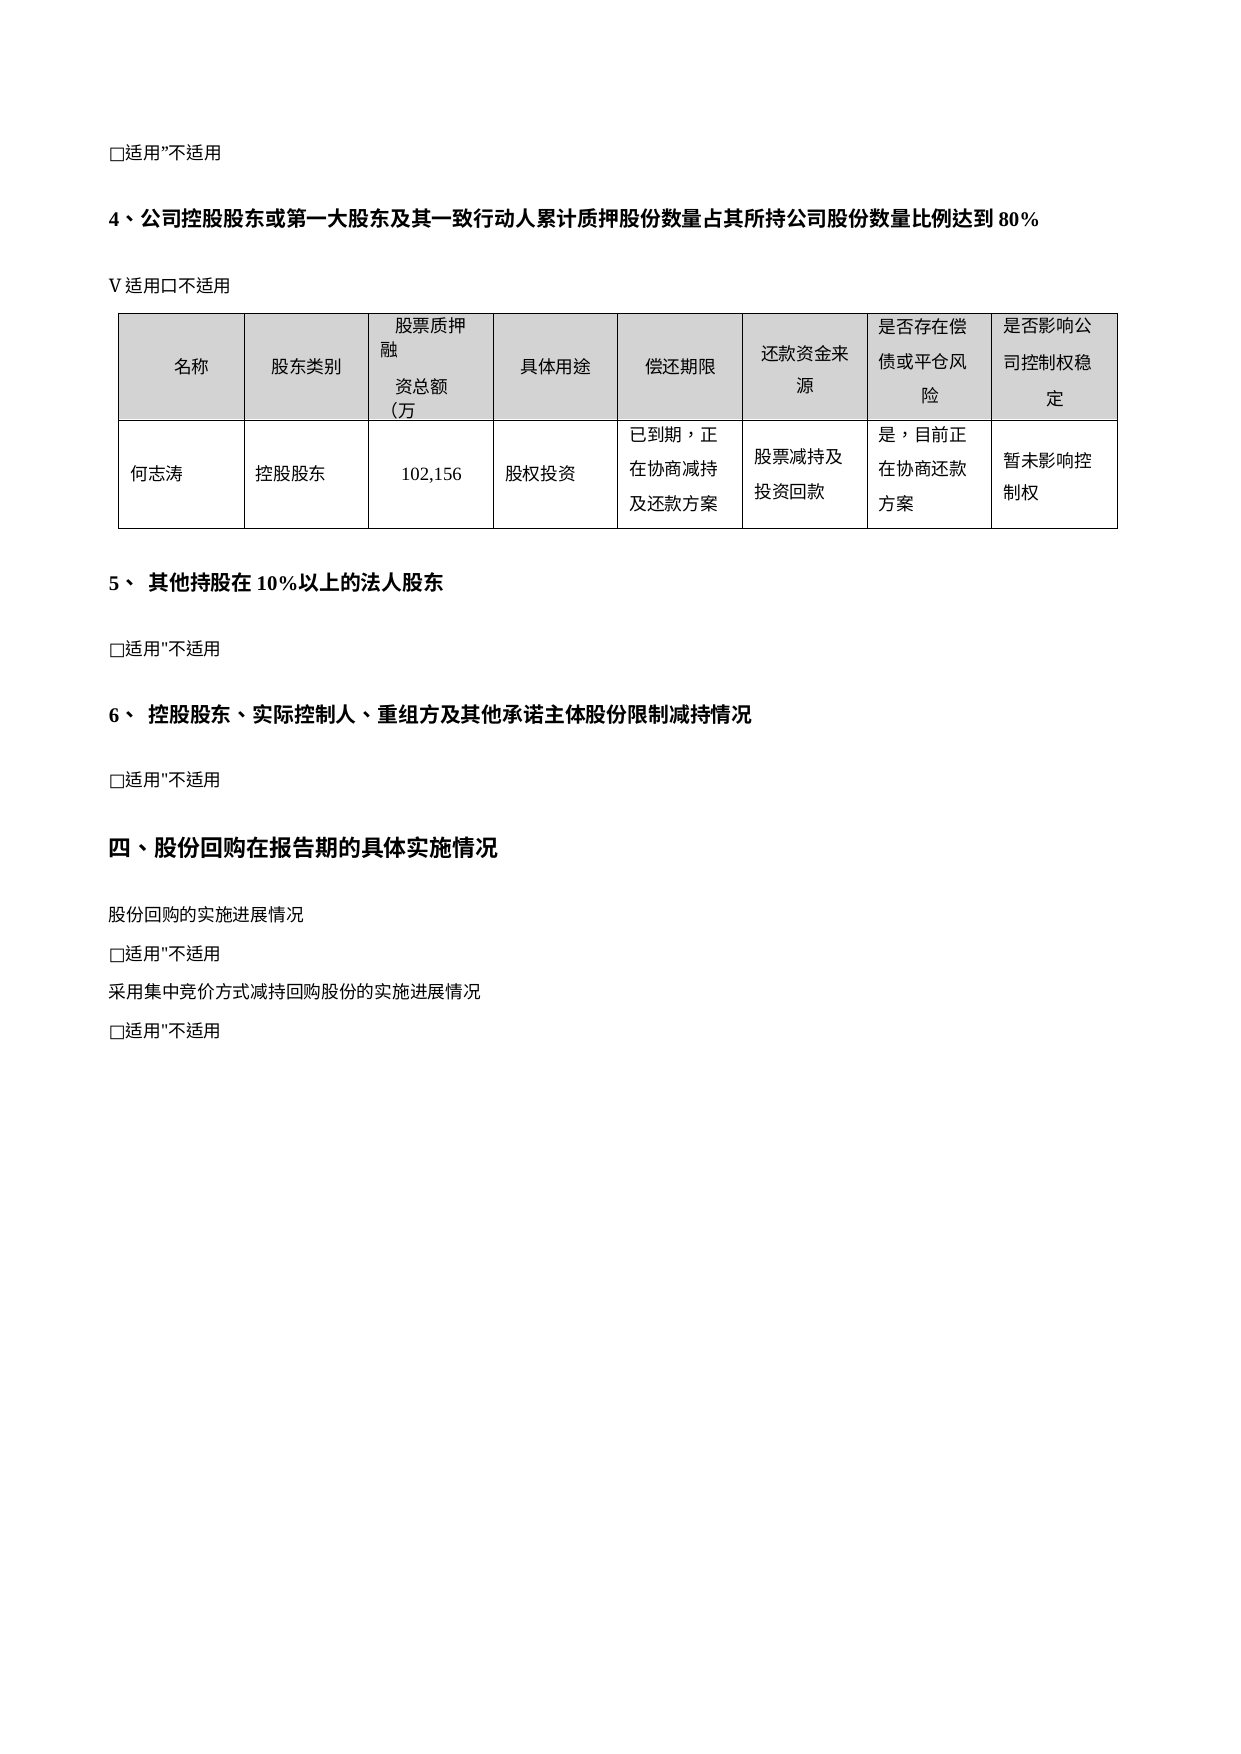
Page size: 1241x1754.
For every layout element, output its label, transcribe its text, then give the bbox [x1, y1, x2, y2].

text □适用"不适用 [109, 1019, 1128, 1043]
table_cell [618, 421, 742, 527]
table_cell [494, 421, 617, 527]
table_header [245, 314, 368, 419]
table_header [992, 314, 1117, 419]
subtitle 4、公司控股股东或第一大股东及其一致行动人累计质押股份数量占其所持公司股份数量比例达到80% [109, 204, 1128, 233]
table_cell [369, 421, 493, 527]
subtitle 6、 控股股东、实际控制人、重组方及其他承诺主体股份限制减持情况 [109, 700, 1128, 728]
text 采用集中竞价方式减持回购股份的实施进展情况 [109, 980, 1128, 1004]
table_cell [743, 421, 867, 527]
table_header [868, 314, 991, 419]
text □适用"不适用 [109, 941, 1128, 965]
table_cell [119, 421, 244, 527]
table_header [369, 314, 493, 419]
text □适用”不适用 [109, 141, 1128, 165]
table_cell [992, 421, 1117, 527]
text V适用口不适用 [109, 272, 1128, 298]
subtitle 四、股份回购在报告期的具体实施情况 [109, 832, 1128, 863]
text 股份回购的实施进展情况 [109, 902, 1128, 927]
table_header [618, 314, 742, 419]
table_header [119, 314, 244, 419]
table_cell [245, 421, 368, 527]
text □适用"不适用 [109, 768, 1128, 792]
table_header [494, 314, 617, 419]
text □适用"不适用 [109, 636, 1128, 660]
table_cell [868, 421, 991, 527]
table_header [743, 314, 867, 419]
subtitle 5、 其他持股在10%以上的法人股东 [109, 568, 1128, 597]
